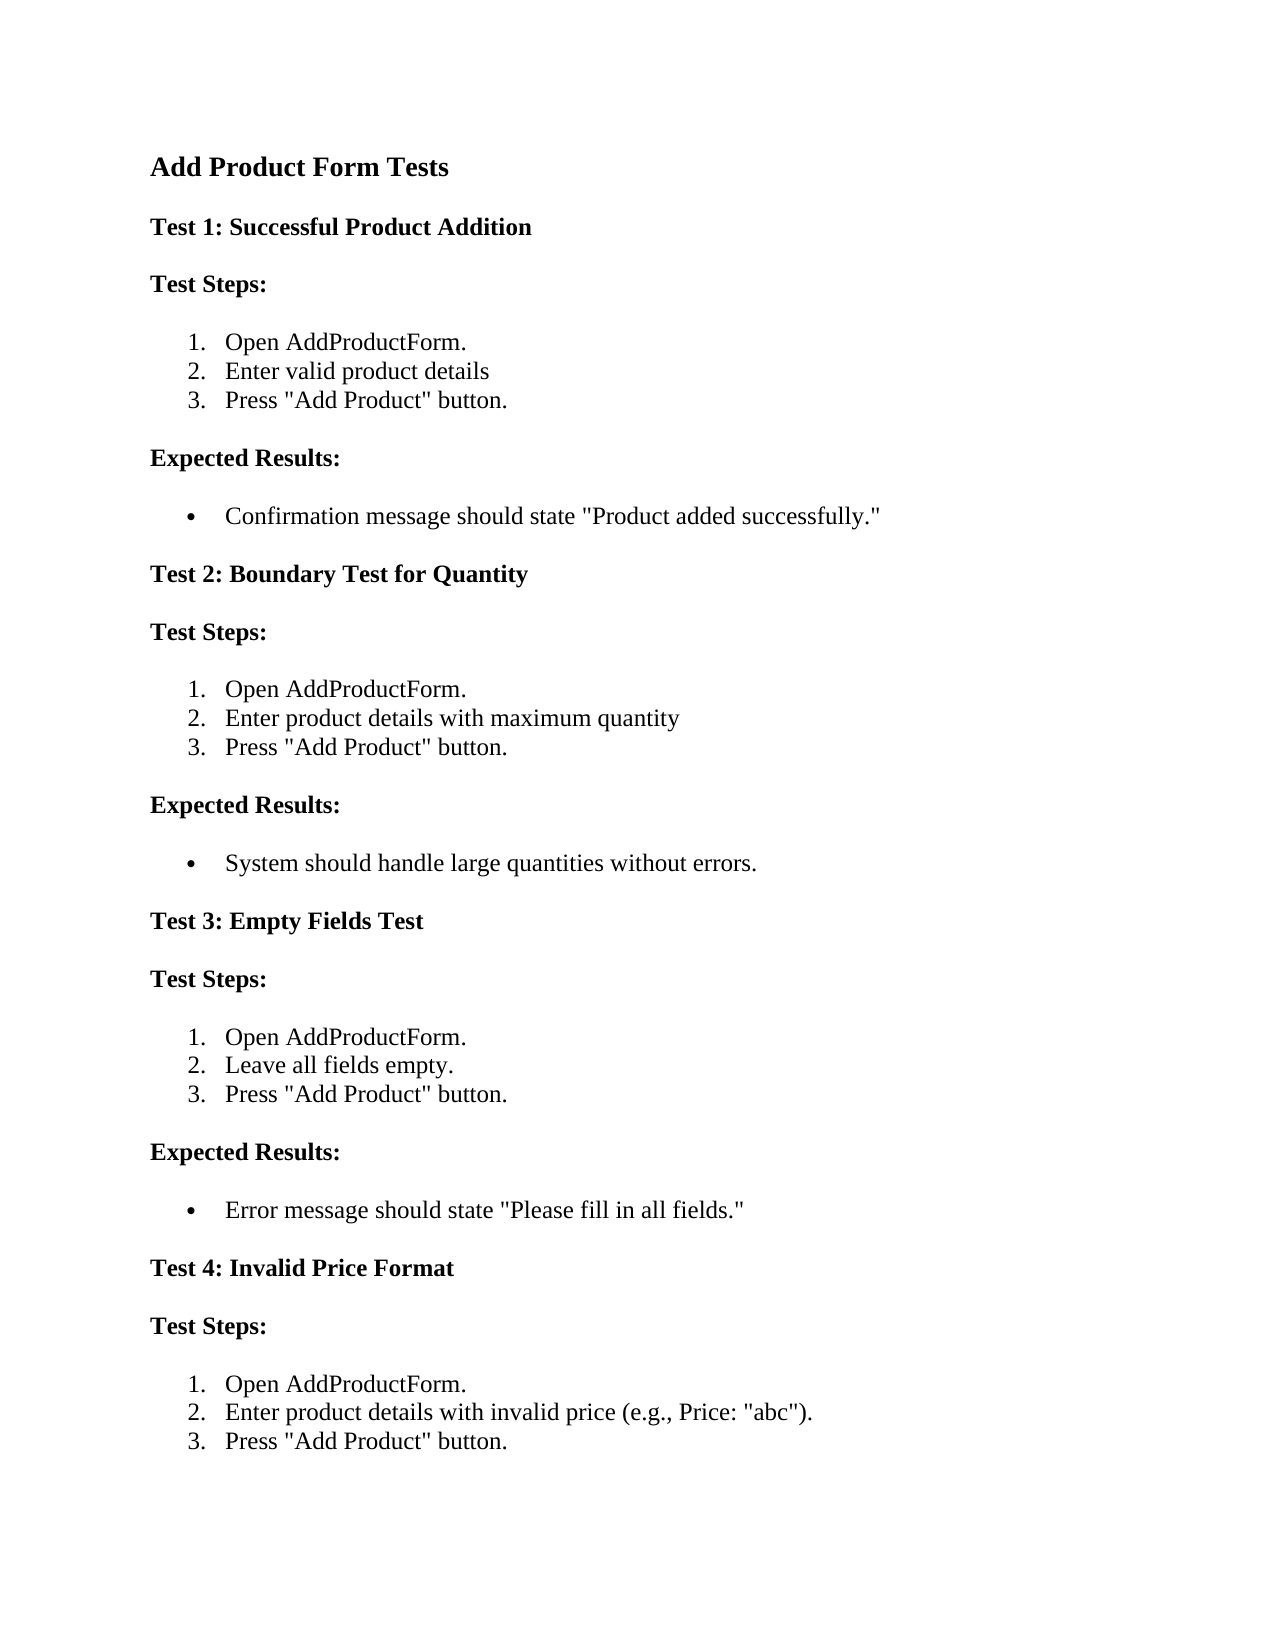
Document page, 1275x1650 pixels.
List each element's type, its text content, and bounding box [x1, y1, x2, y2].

text Test 4: Invalid Price Format [150, 1253, 1125, 1282]
list Enter valid product details [187, 356, 1125, 385]
list Leave all fields empty. [187, 1050, 1125, 1079]
text Test Steps: [150, 269, 1125, 298]
text Test Steps: [150, 617, 1125, 645]
text Test Steps: [150, 964, 1125, 992]
list Press "Add Product" button. [187, 385, 1125, 414]
list Open AddProductForm. [187, 674, 1125, 703]
list Enter product details with maximum quantity [187, 703, 1125, 732]
text Expected Results: [150, 1137, 1125, 1166]
text Test 2: Boundary Test for Quantity [150, 559, 1125, 587]
list Press "Add Product" button. [187, 732, 1125, 761]
list Open AddProductForm. [187, 1022, 1125, 1050]
list Press "Add Product" button. [187, 1426, 1125, 1455]
text Test Steps: [150, 1311, 1125, 1339]
list Error message should state "Please fill in all fields." [187, 1195, 1125, 1224]
list Enter product details with invalid price (e.g., Price: "abc"). [187, 1397, 1125, 1426]
list System should handle large quantities without errors. [187, 848, 1125, 877]
list Open AddProductForm. [187, 327, 1125, 356]
list Open AddProductForm. [187, 1369, 1125, 1397]
list Confirmation message should state "Product added successfully." [187, 501, 1125, 529]
text Expected Results: [150, 790, 1125, 819]
text Add Product Form Tests [150, 150, 1125, 182]
text Test 1: Successful Product Addition [150, 212, 1125, 240]
text Test 3: Empty Fields Test [150, 906, 1125, 934]
list Press "Add Product" button. [187, 1079, 1125, 1108]
text Expected Results: [150, 443, 1125, 472]
